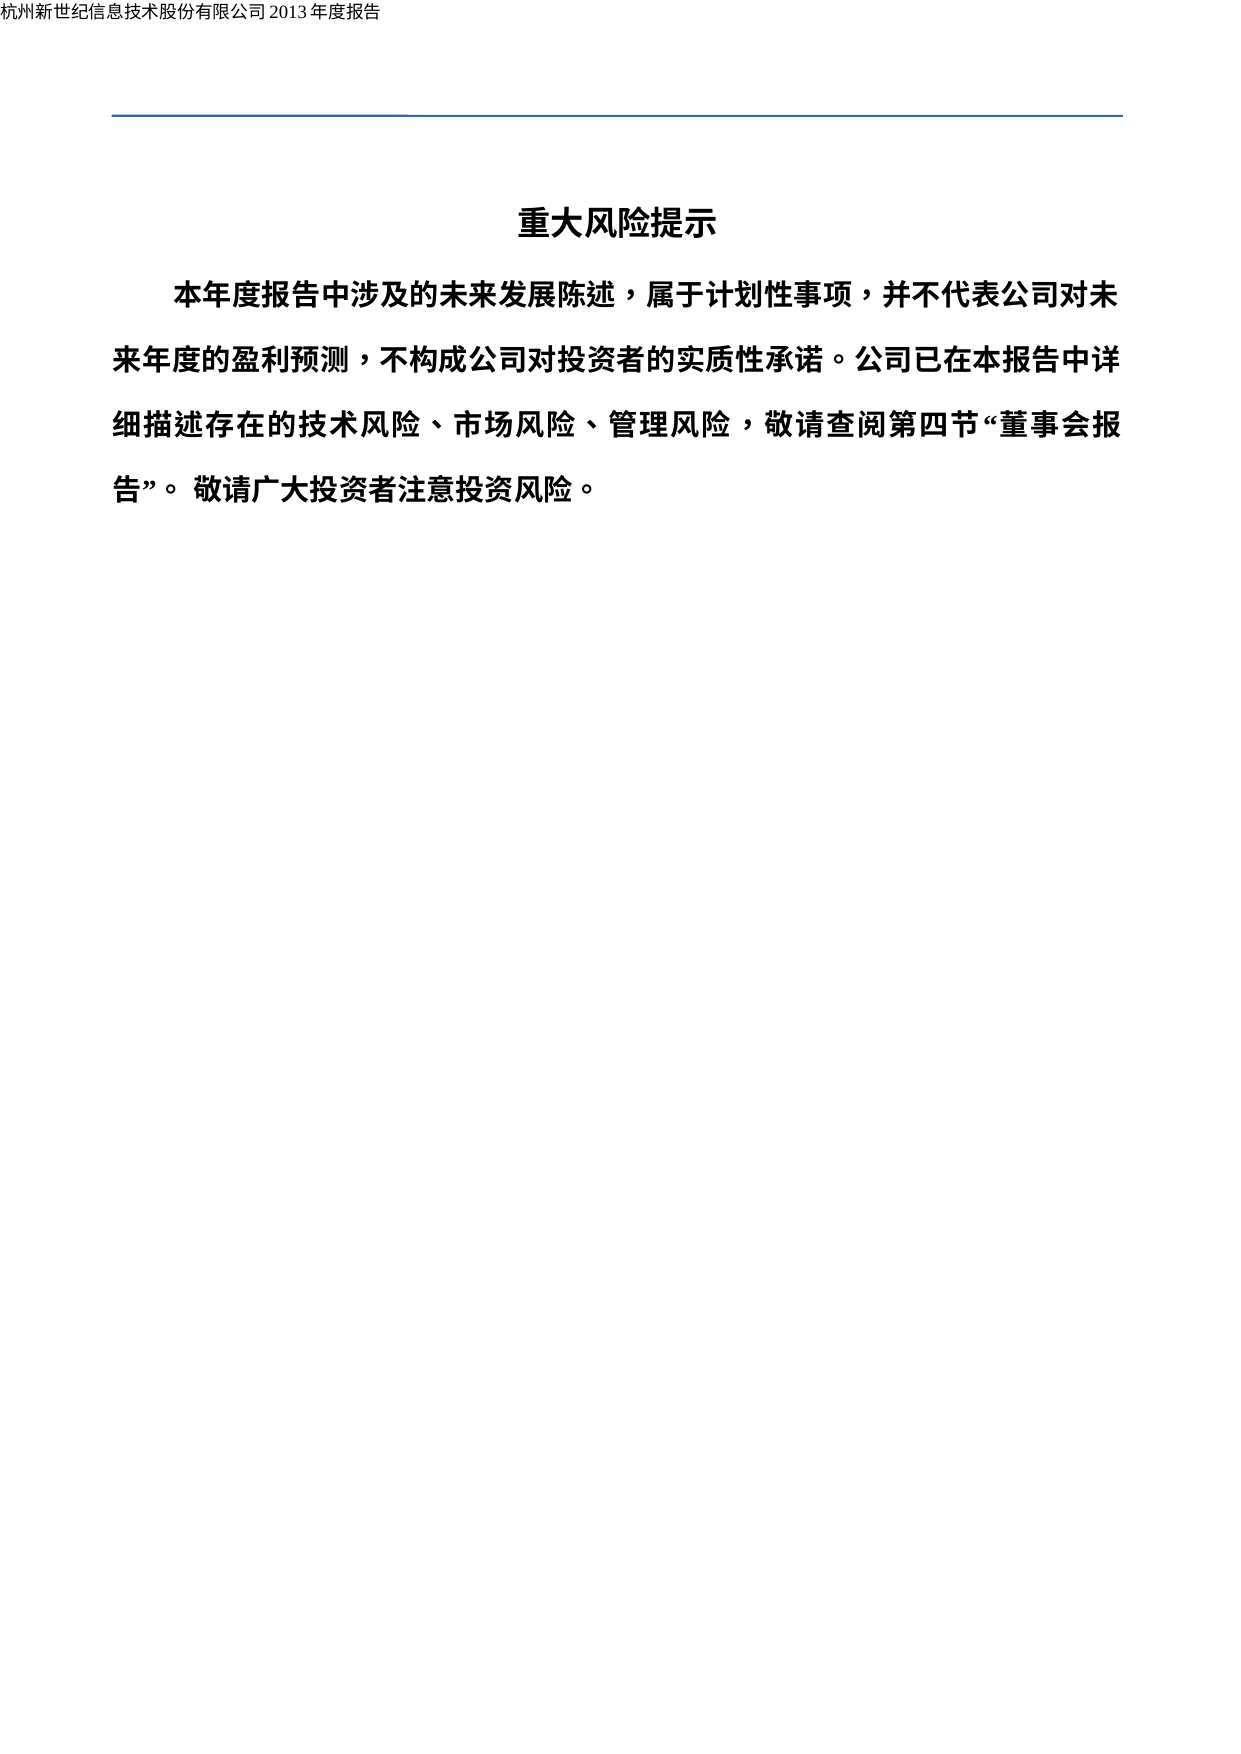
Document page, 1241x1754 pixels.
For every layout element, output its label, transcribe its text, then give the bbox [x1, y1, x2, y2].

text 重大风险提示 [113, 200, 1122, 246]
text 本年度报告中涉及的未来发展陈述，属于计划性事项，并不代表公司对未 来年度的盈利预测，不构成公司对投资者的实质性承诺。公司已在本报告中详 细描述存在的技术风险、市场风险、管理风险，敬请查阅第四节“董事会报告”。 敬请广大投资者注意投资风险。 [113, 254, 1122, 514]
